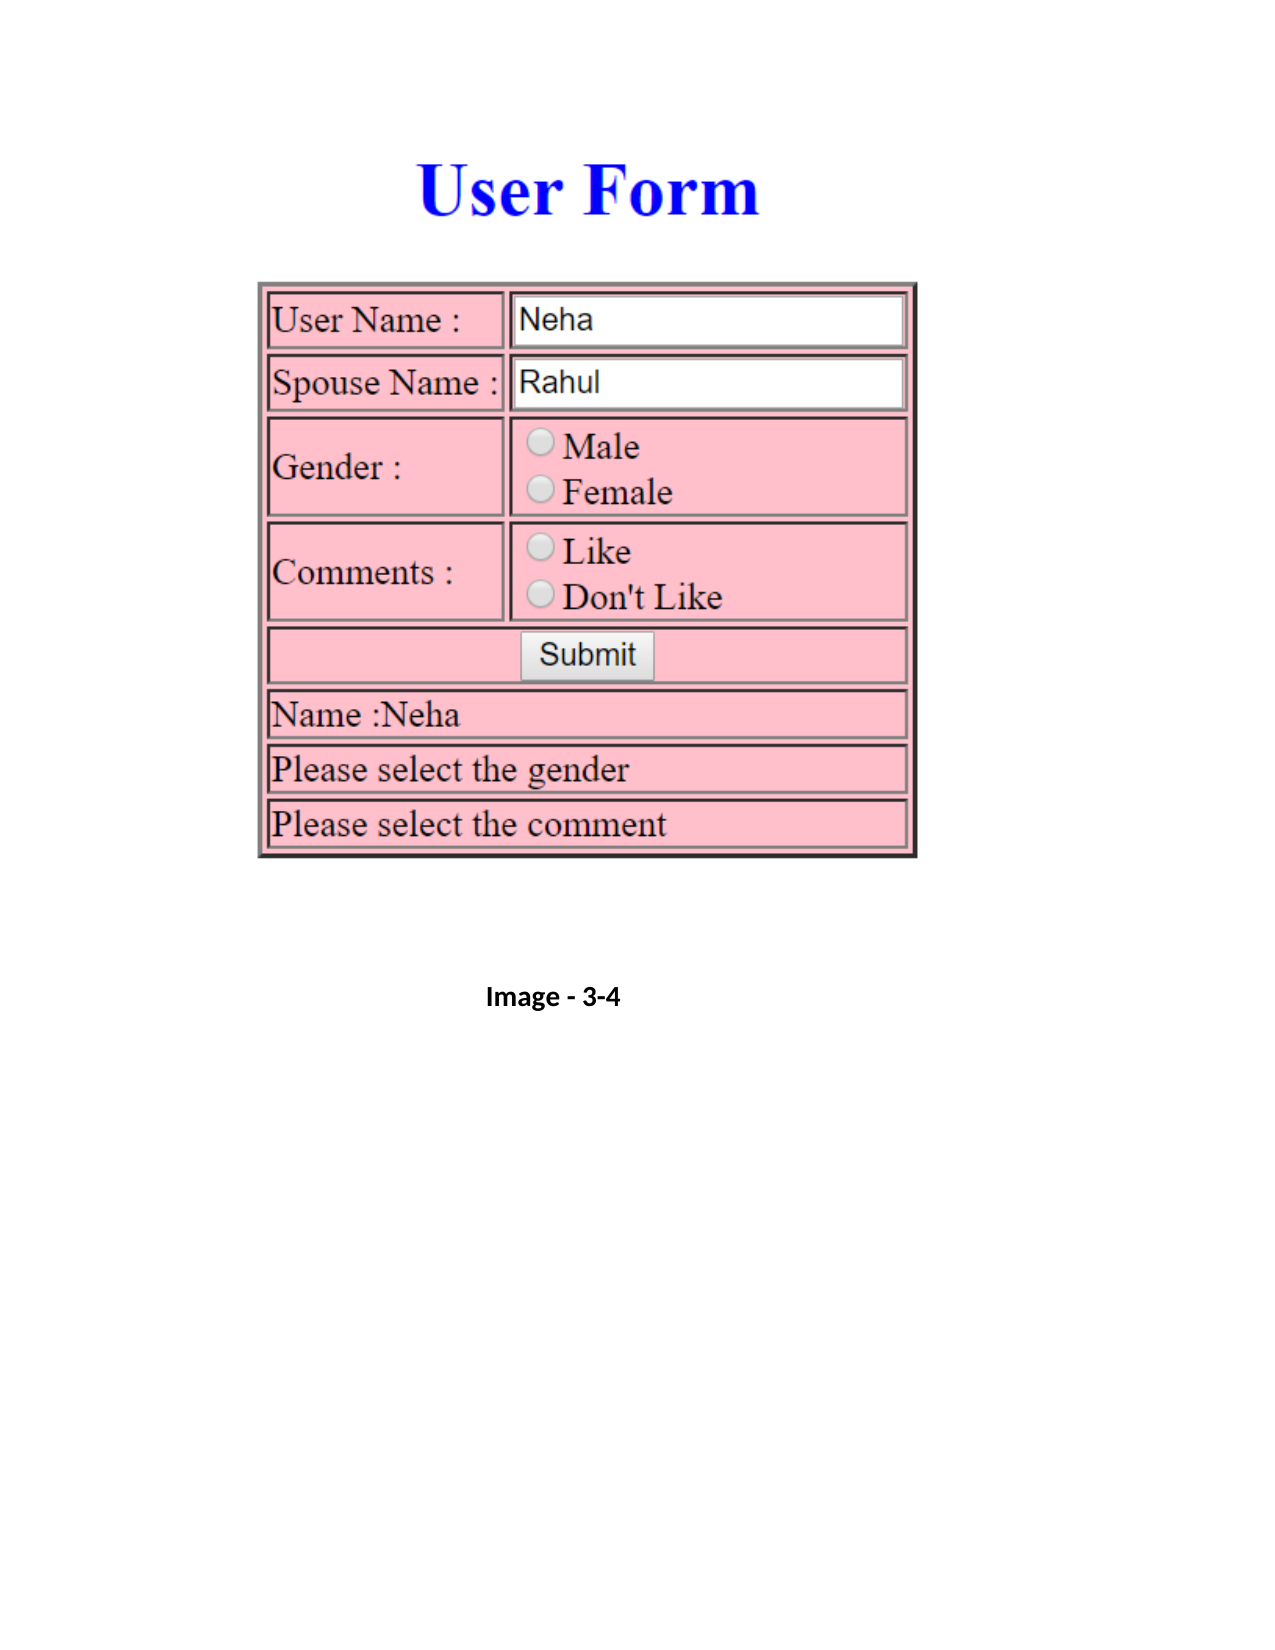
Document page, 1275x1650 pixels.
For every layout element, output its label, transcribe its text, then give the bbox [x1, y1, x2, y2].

picture [150, 150, 1096, 954]
text Image - 3-4 [150, 978, 1125, 1014]
